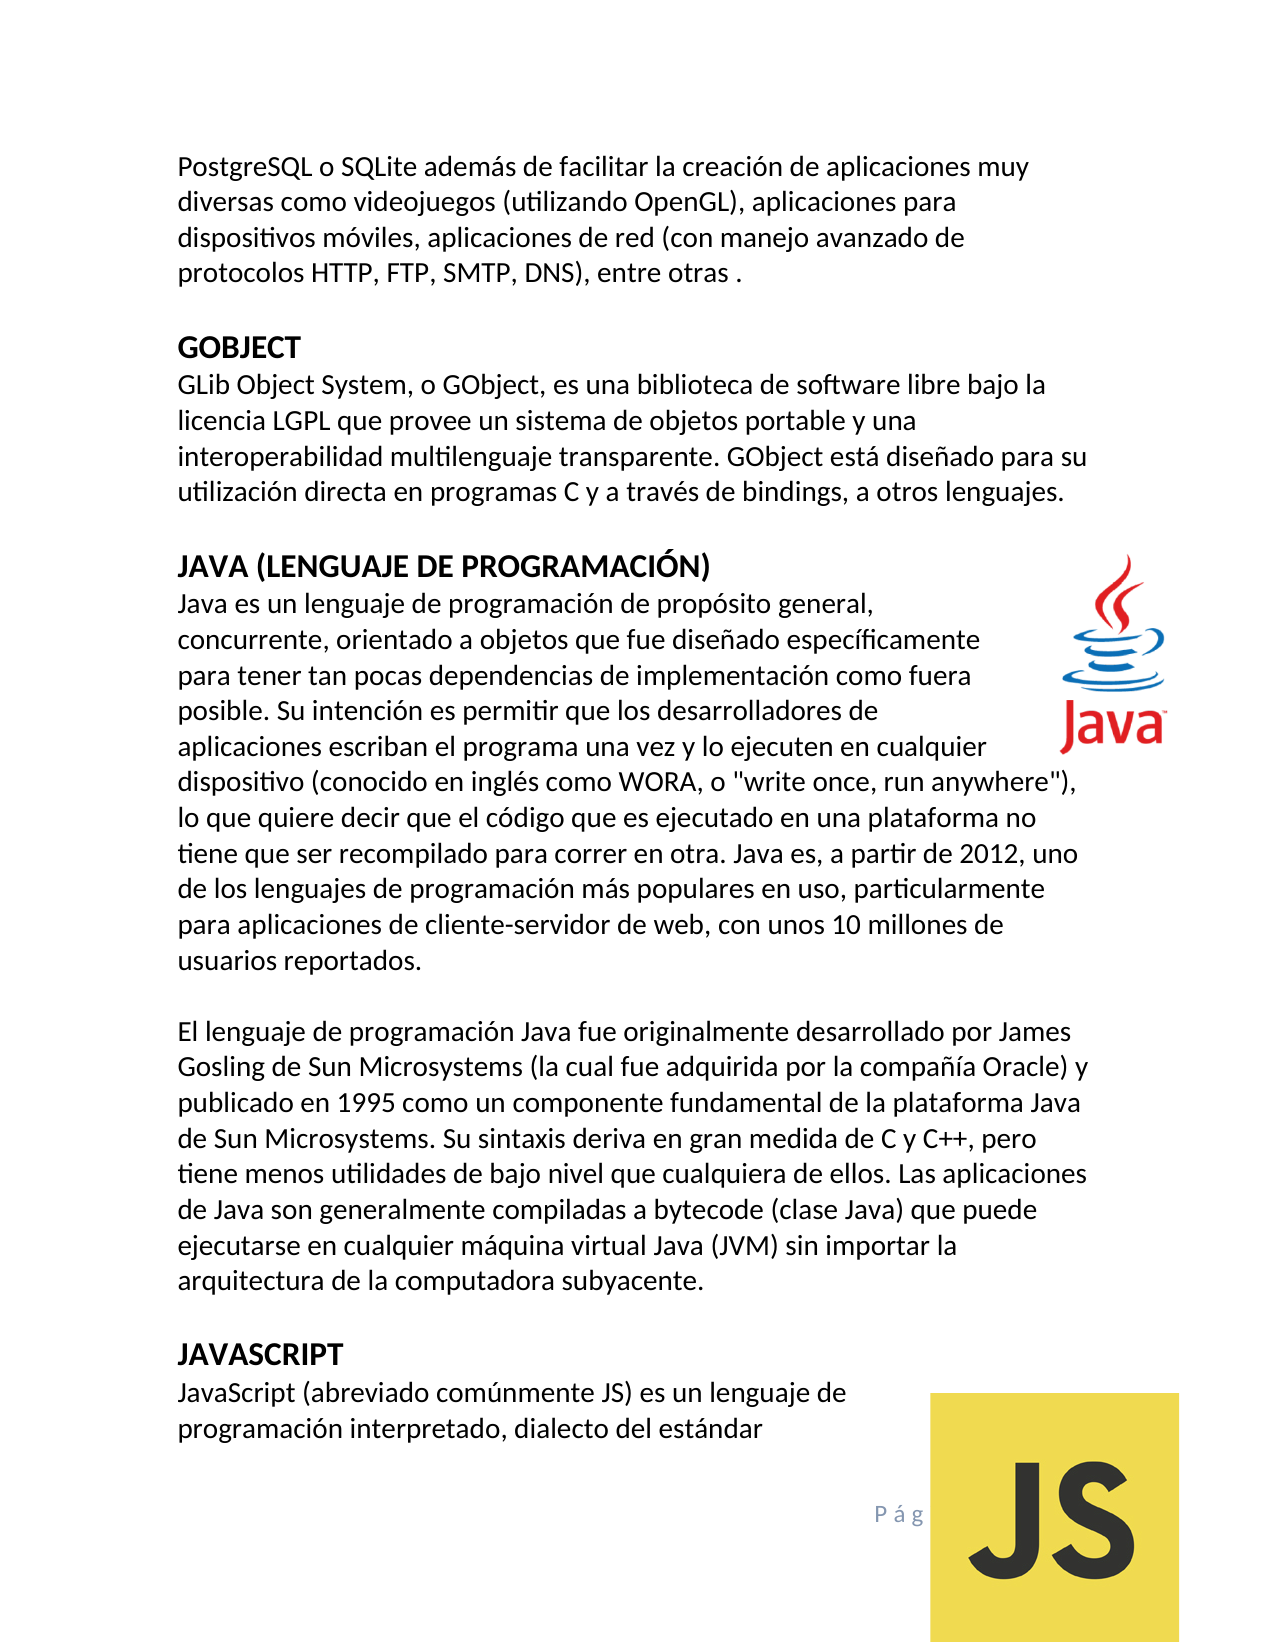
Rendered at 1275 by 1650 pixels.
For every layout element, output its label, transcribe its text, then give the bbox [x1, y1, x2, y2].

text Java es un lenguaje de programación de propósito general, concurrente, orientado a objetos que fue diseñado específicamente para tener tan pocas dependencias de implementación como fuera posible. Su intención es permitir que los desarrolladores de aplicaciones escriban el programa una vez y lo ejecuten en cualquier dispositivo (conocido en inglés como WORA, o "write once, run anywhere"), lo que quiere decir que el código que es ejecutado en una plataforma no tiene que ser recompilado para correr en otra. Java es, a partir de 2012, uno de los lenguajes de programación más populares en uso, particularmente para aplicaciones de cliente-servidor de web, con unos 10 millones de usuarios reportados. [177, 585, 1098, 977]
text GLib Object System, o GObject, es una biblioteca de software libre bajo la licencia LGPL que provee un sistema de objetos portable y una interoperabilidad multilenguaje transparente. GObject está diseñado para su utilización directa en programas C y a través de bindings, a otros lenguajes. [177, 366, 1098, 509]
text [177, 148, 1098, 290]
text El lenguaje de programación Java fue originalmente desarrollado por James Gosling de Sun Microsystems (la cual fue adquirida por la compañía Oracle) y publicado en 1995 como un componente fundamental de la plataforma Java de Sun Microsystems. Su sintaxis deriva en gran medida de C y C++, pero tiene menos utilidades de bajo nivel que cualquiera de ellos. Las aplicaciones de Java son generalmente compiladas a bytecode (clase Java) que puede ejecutarse en cualquier máquina virtual Java (JVM) sin importar la arquitectura de la computadora subyacente. [177, 1013, 1098, 1298]
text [177, 1374, 1098, 1445]
text GObject [177, 326, 1098, 366]
text Java (lenguaje de programación) [177, 544, 1098, 585]
picture [930, 1393, 1180, 1642]
picture [1036, 551, 1204, 755]
text JavaScript [177, 1333, 1098, 1374]
